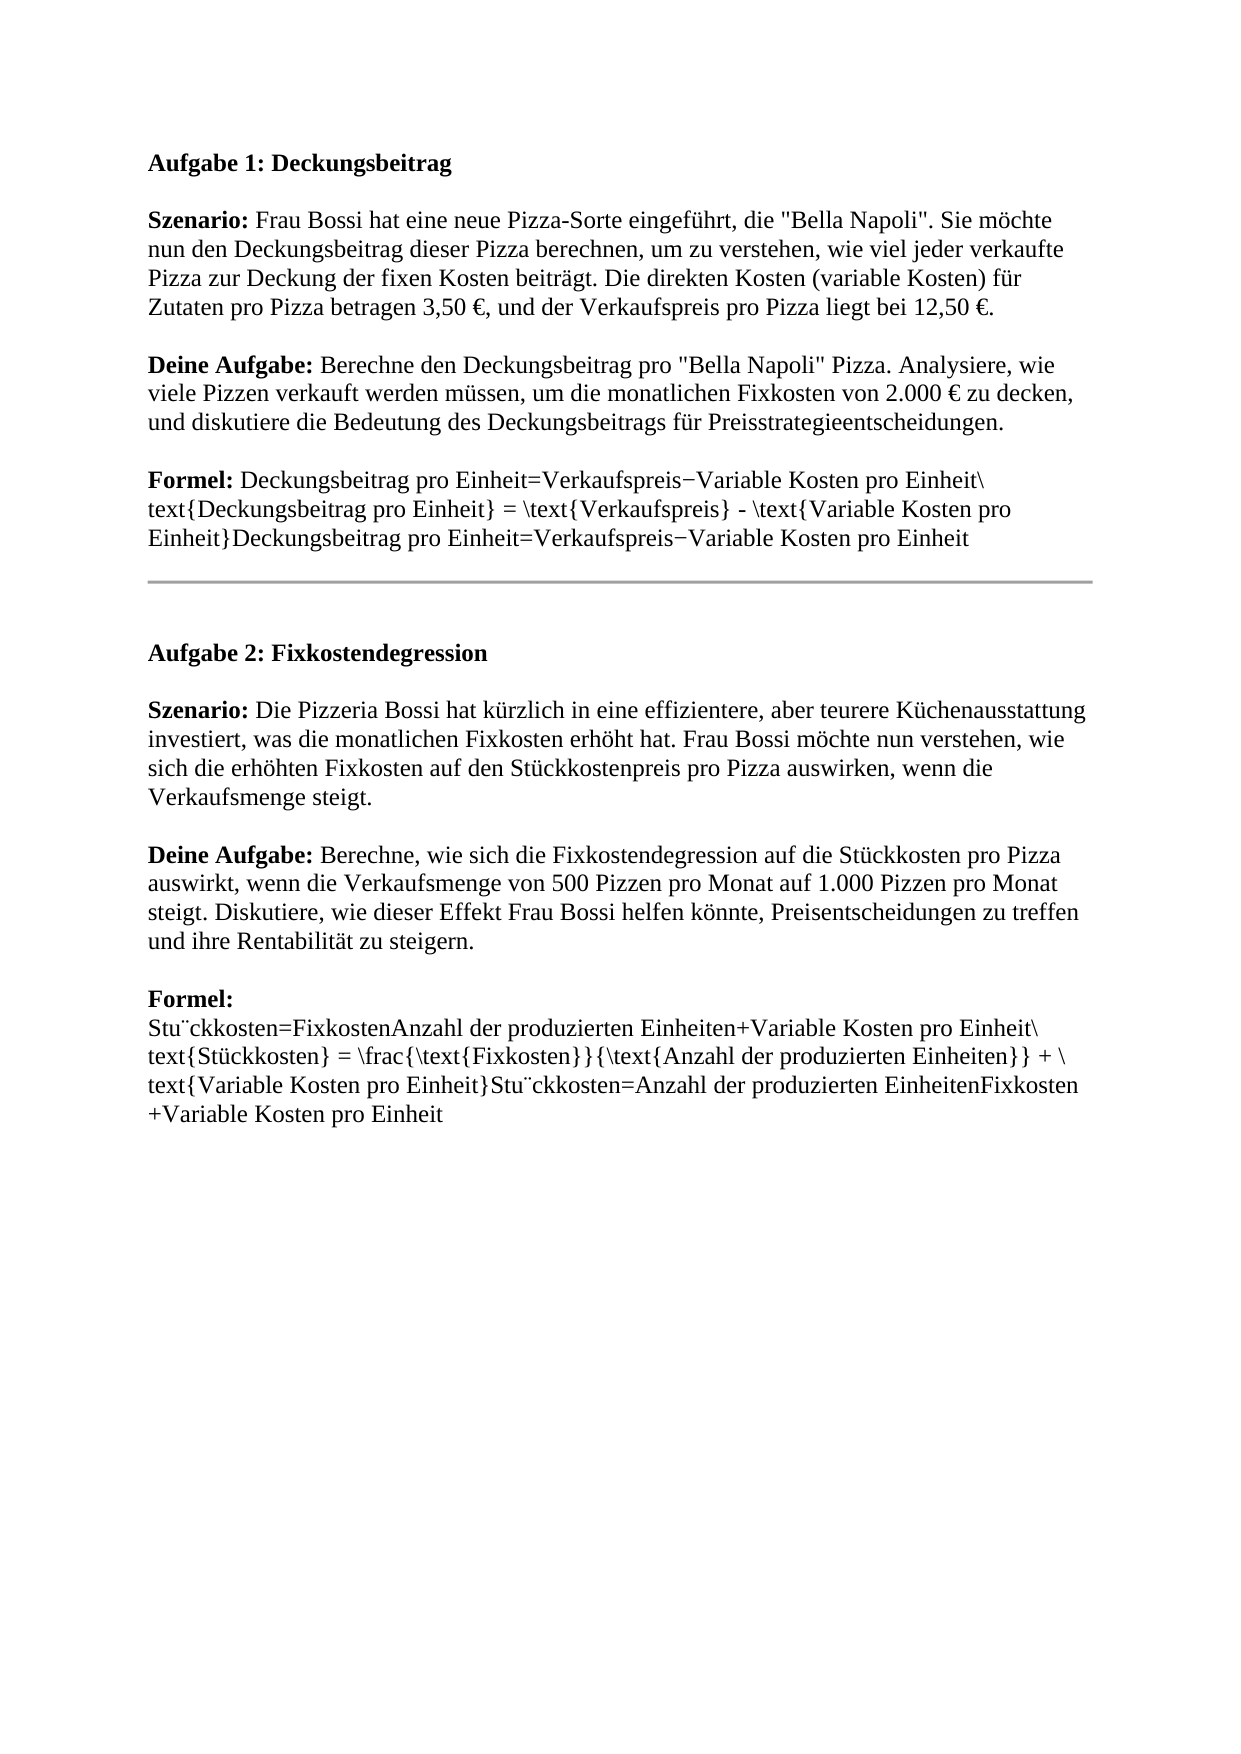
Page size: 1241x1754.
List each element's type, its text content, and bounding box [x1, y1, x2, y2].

text Szenario: Die Pizzeria Bossi hat kürzlich in eine effizientere, aber teurere Küchenausstattung investiert, was die monatlichen Fixkosten erhöht hat. Frau Bossi möchte nun verstehen, wie sich die erhöhten Fixkosten auf den Stückkostenpreis pro Pizza auswirken, wenn die Verkaufsmenge steigt. [148, 696, 1093, 811]
text Formel: Stu¨ckkosten=FixkostenAnzahl der produzierten Einheiten+Variable Kosten pro Einheit\text{Stückkosten} = \frac{\text{Fixkosten}}{\text{Anzahl der produzierten Einheiten}} + \text{Variable Kosten pro Einheit}Stu¨ckkosten=Anzahl der produzierten EinheitenFixkosten​+Variable Kosten pro Einheit [148, 984, 1093, 1128]
text Aufgabe 1: Deckungsbeitrag [148, 148, 1093, 176]
text Deine Aufgabe: Berechne den Deckungsbeitrag pro "Bella Napoli" Pizza. Analysiere, wie viele Pizzen verkauft werden müssen, um die monatlichen Fixkosten von 2.000 € zu decken, und diskutiere die Bedeutung des Deckungsbeitrags für Preisstrategieentscheidungen. [148, 350, 1093, 436]
text Szenario: Frau Bossi hat eine neue Pizza-Sorte eingeführt, die "Bella Napoli". Sie möchte nun den Deckungsbeitrag dieser Pizza berechnen, um zu verstehen, wie viel jeder verkaufte Pizza zur Deckung der fixen Kosten beiträgt. Die direkten Kosten (variable Kosten) für Zutaten pro Pizza betragen 3,50 €, und der Verkaufspreis pro Pizza liegt bei 12,50 €. [148, 206, 1093, 321]
text Aufgabe 2: Fixkostendegression [148, 638, 1093, 666]
text Deine Aufgabe: Berechne, wie sich die Fixkostendegression auf die Stückkosten pro Pizza auswirkt, wenn die Verkaufsmenge von 500 Pizzen pro Monat auf 1.000 Pizzen pro Monat steigt. Diskutiere, wie dieser Effekt Frau Bossi helfen könnte, Preisentscheidungen zu treffen und ihre Rentabilität zu steigern. [148, 840, 1093, 955]
text Formel: Deckungsbeitrag pro Einheit=Verkaufspreis−Variable Kosten pro Einheit\text{Deckungsbeitrag pro Einheit} = \text{Verkaufspreis} - \text{Variable Kosten pro Einheit}Deckungsbeitrag pro Einheit=Verkaufspreis−Variable Kosten pro Einheit [148, 465, 1093, 551]
